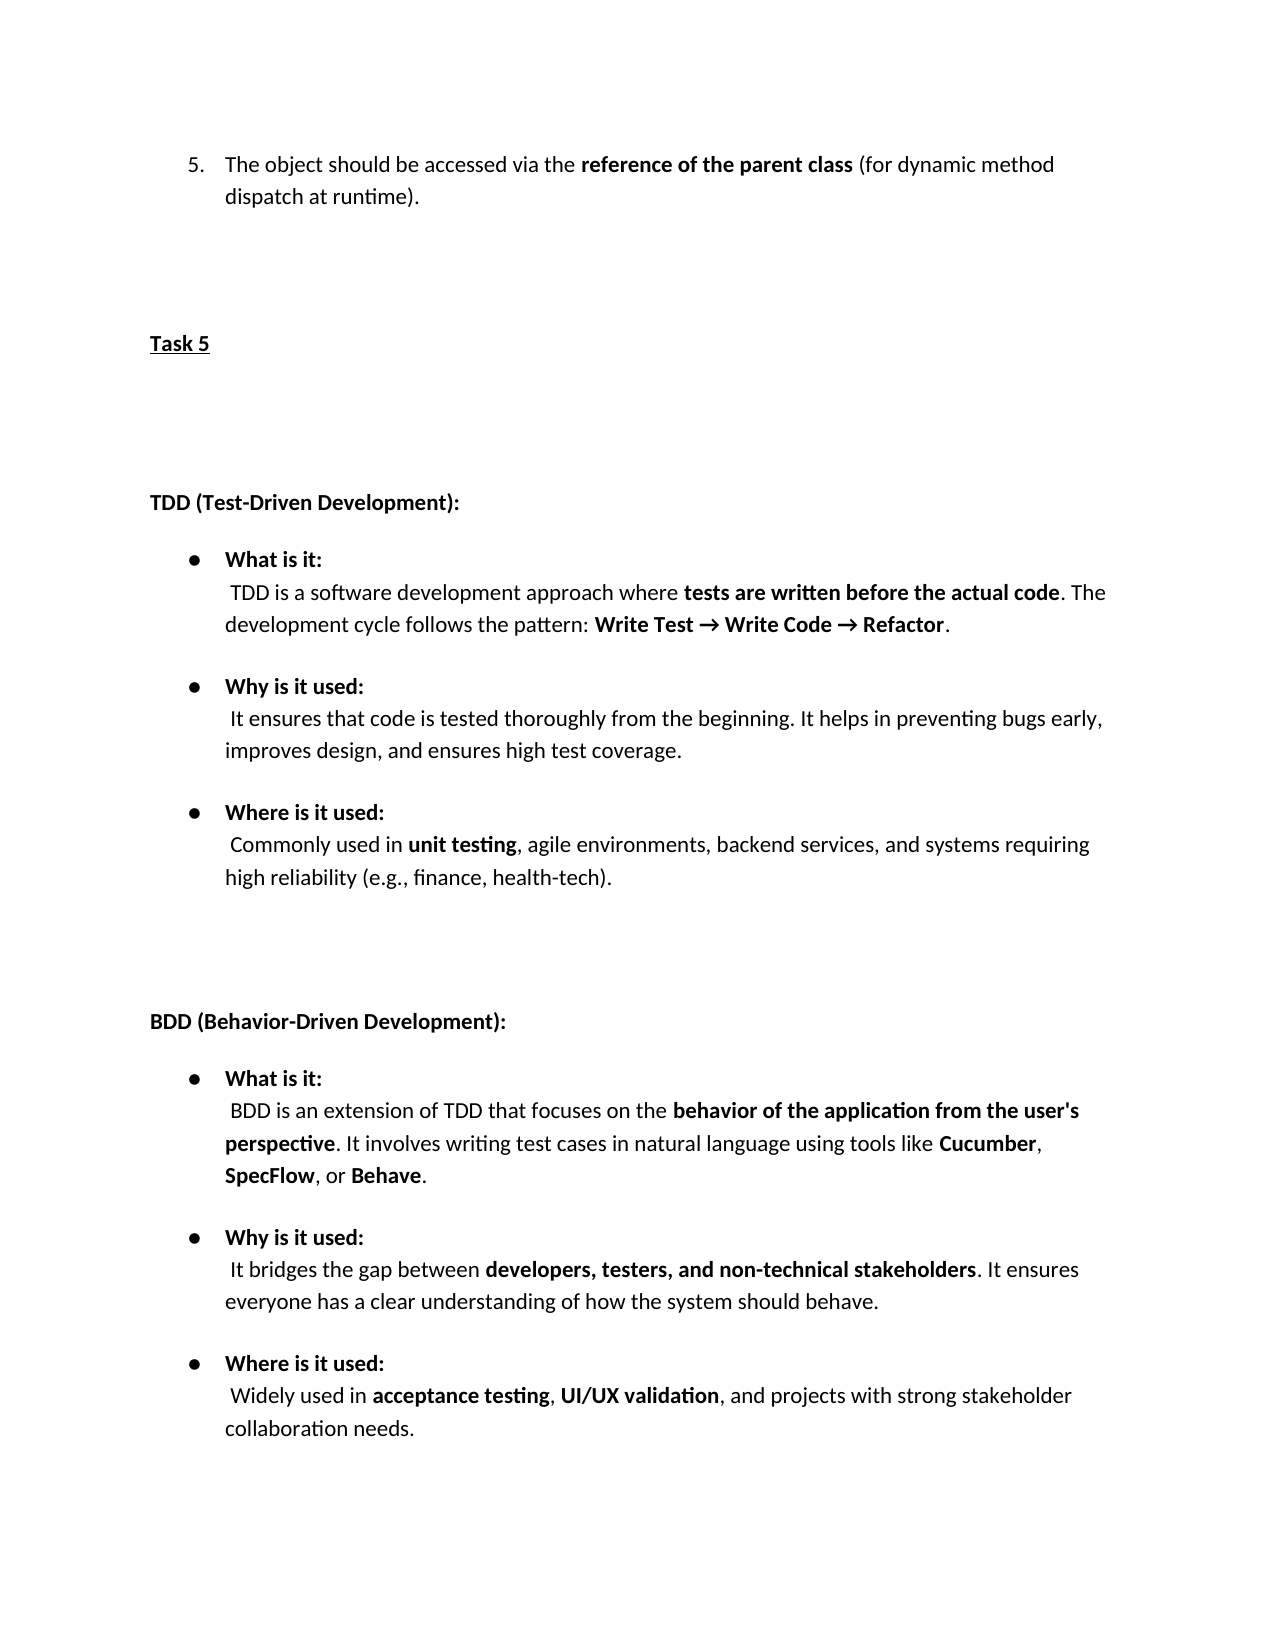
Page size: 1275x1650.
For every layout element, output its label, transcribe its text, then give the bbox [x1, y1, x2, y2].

text Task 5 [150, 329, 1125, 357]
list Where is it used: Commonly used in unit testing, agile environments, backend services, and systems requiring high reliability (e.g., finance, health-tech). [187, 798, 1125, 921]
list Why is it used: It bridges the gap between developers, testers, and non-technical stakeholders. It ensures everyone has a clear understanding of how the system should behave. [187, 1223, 1125, 1346]
list What is it: TDD is a software development approach where tests are written before the actual code. The development cycle follows the pattern: Write Test → Write Code → Refactor. [187, 546, 1125, 668]
list The object should be accessed via the reference of the parent class (for dynamic method dispatch at runtime). [187, 150, 1125, 210]
text BDD (Behavior-Driven Development): [150, 1007, 1125, 1035]
list What is it: BDD is an extension of TDD that focuses on the behavior of the application from the user's perspective. It involves writing test cases in natural language using tools like Cucumber, SpecFlow, or Behave. [187, 1064, 1125, 1219]
list Why is it used: It ensures that code is tested thoroughly from the beginning. It helps in preventing bugs early, improves design, and ensures high test coverage. [187, 672, 1125, 794]
list Where is it used: Widely used in acceptance testing, UI/UX validation, and projects with strong stakeholder collaboration needs. [187, 1349, 1125, 1442]
text TDD (Test-Driven Development): [150, 488, 1125, 516]
